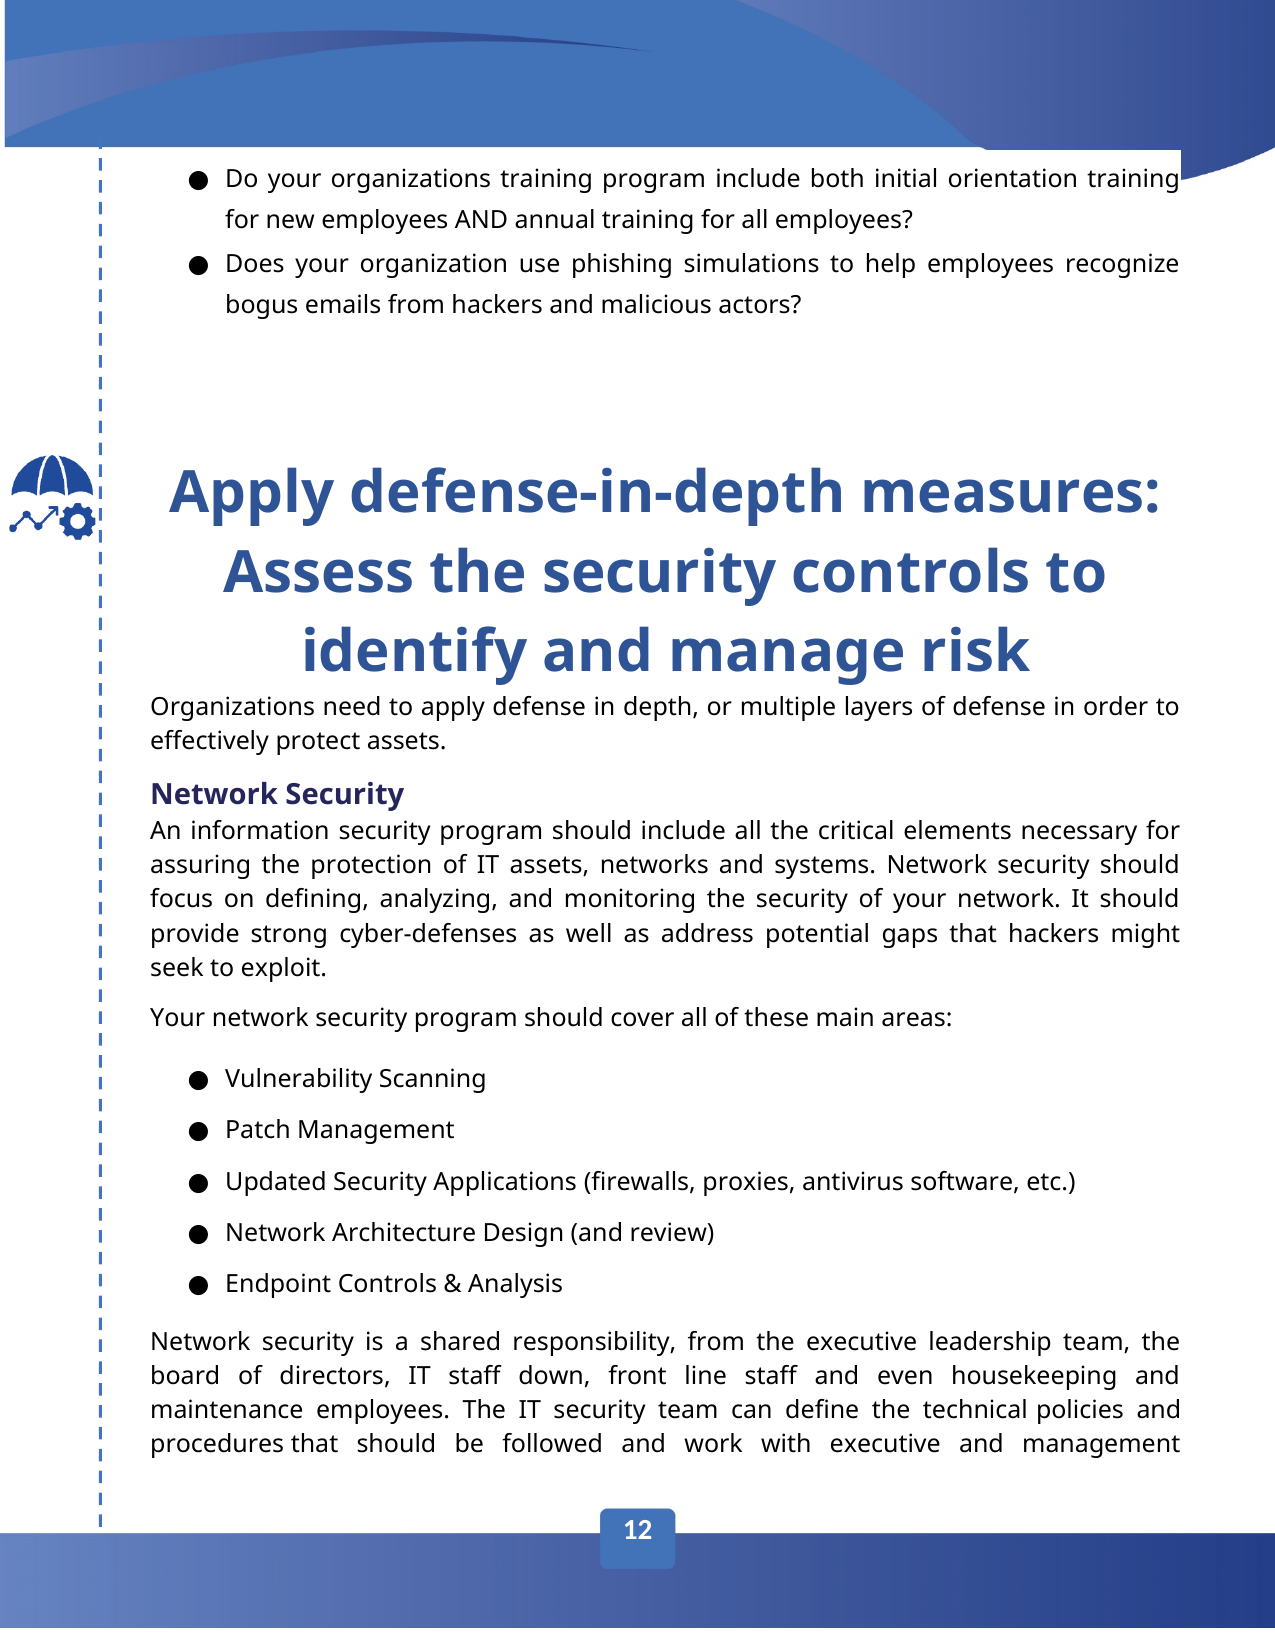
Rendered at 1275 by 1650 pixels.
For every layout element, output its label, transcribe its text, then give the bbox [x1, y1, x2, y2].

list Network Architecture Design (and review) [187, 1204, 1181, 1256]
text Organizations need to apply defense in depth, or multiple layers of defense in order to effectively protect assets. [150, 688, 1181, 757]
picture [0, 0, 1275, 1628]
subtitle Network Security [150, 773, 1181, 813]
text Your network security program should cover all of these main areas: [150, 1000, 1181, 1034]
list Patch Management [187, 1102, 1181, 1153]
text An information security program should include all the critical elements necessary for assuring the protection of IT assets, networks and systems. Network security should focus on defining, analyzing, and monitoring the security of your network. It should provide strong cyber-defenses as well as address potential gaps that hackers might seek to exploit. [150, 813, 1181, 983]
list Vulnerability Scanning [187, 1051, 1181, 1102]
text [150, 1324, 1181, 1460]
list Endpoint Controls & Analysis [187, 1256, 1181, 1307]
subtitle Apply defense-in-depth measures: Assess the security controls to identify and manage risk [150, 450, 1181, 688]
list Updated Security Applications (firewalls, proxies, antivirus software, etc.) [187, 1153, 1181, 1204]
list Do your organizations training program include both initial orientation training for new employees AND annual training for all employees? [187, 150, 1181, 235]
list Does your organization use phishing simulations to help employees recognize bogus emails from hackers and malicious actors? [187, 235, 1181, 321]
